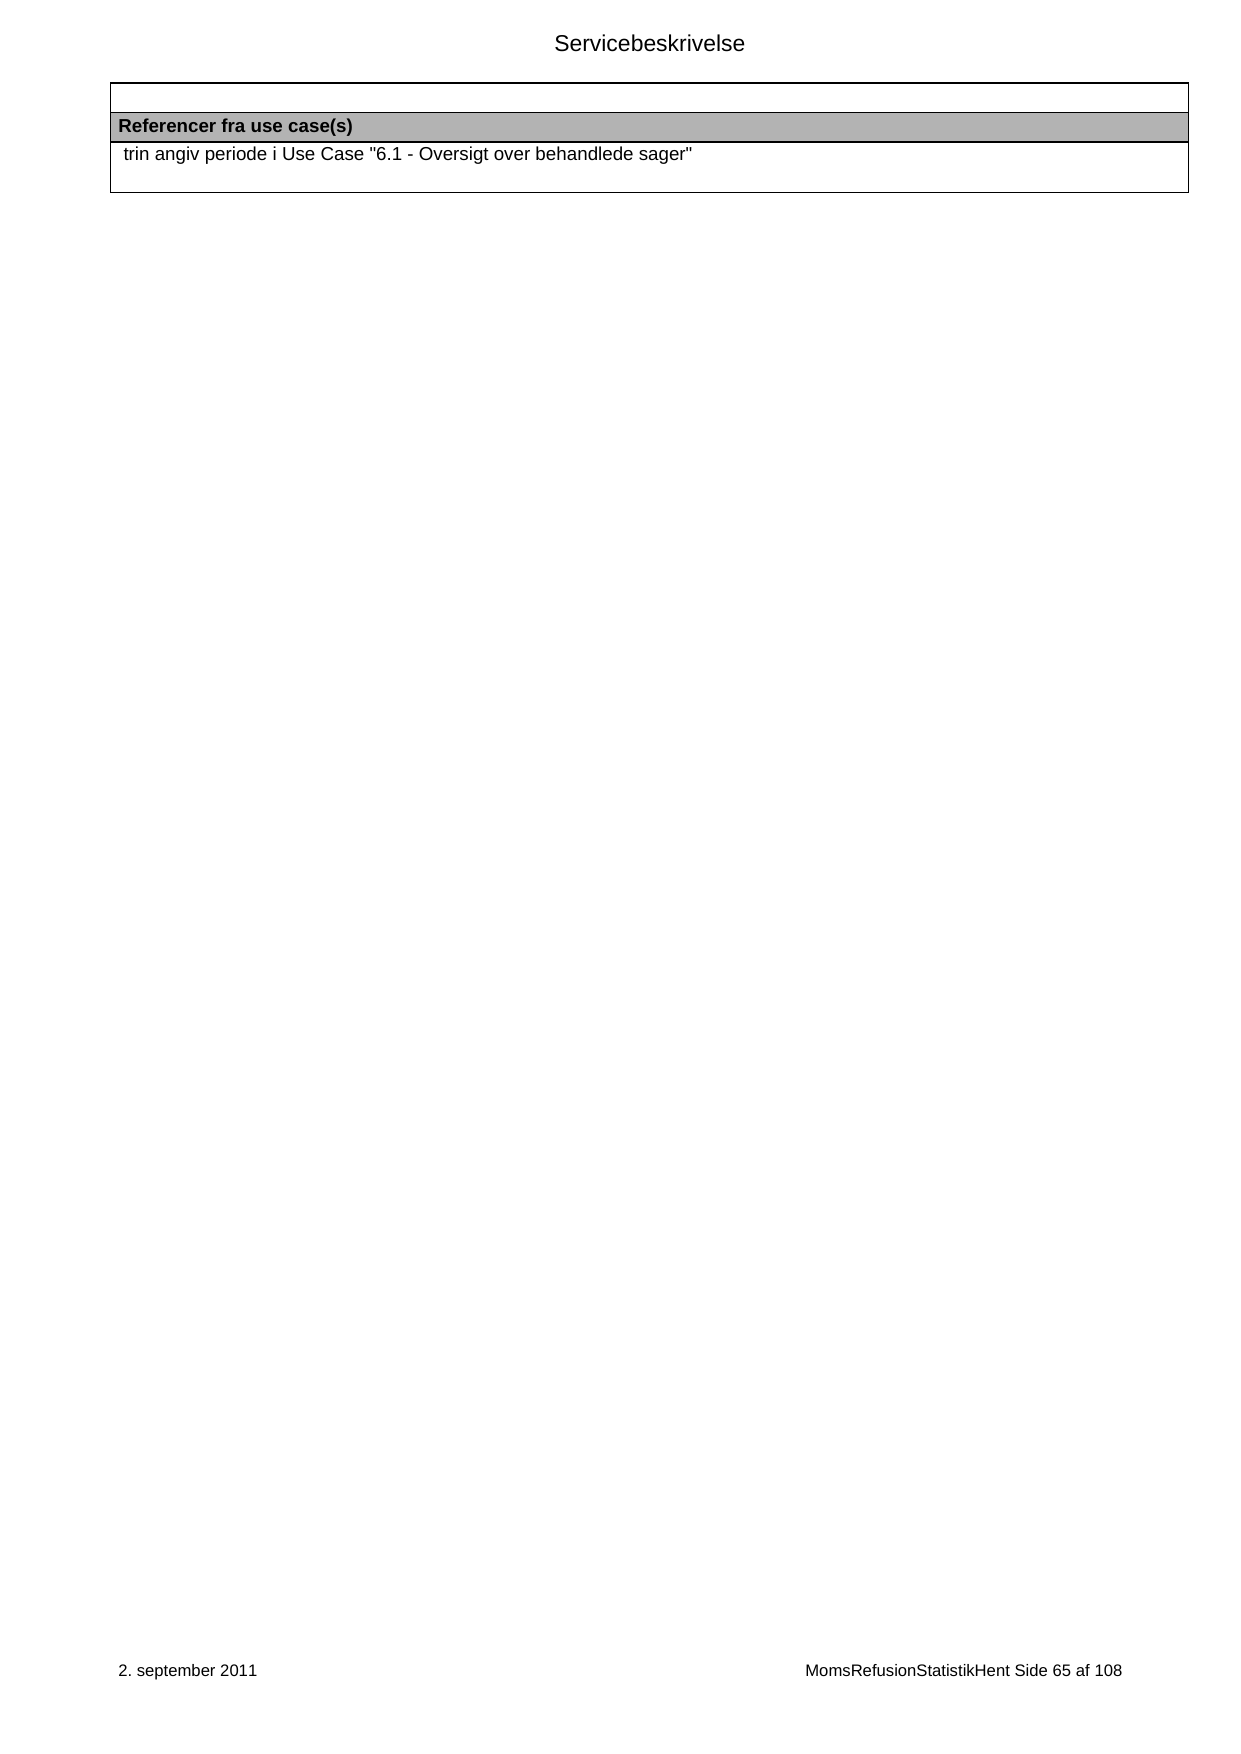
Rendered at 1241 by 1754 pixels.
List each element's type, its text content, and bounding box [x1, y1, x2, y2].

table_cell trin angiv periode i Use Case "6.1 - Oversigt over behandlede sager" [111, 143, 1188, 192]
table_cell Referencer fra use case(s) [111, 113, 1188, 141]
table_cell [111, 84, 1188, 112]
